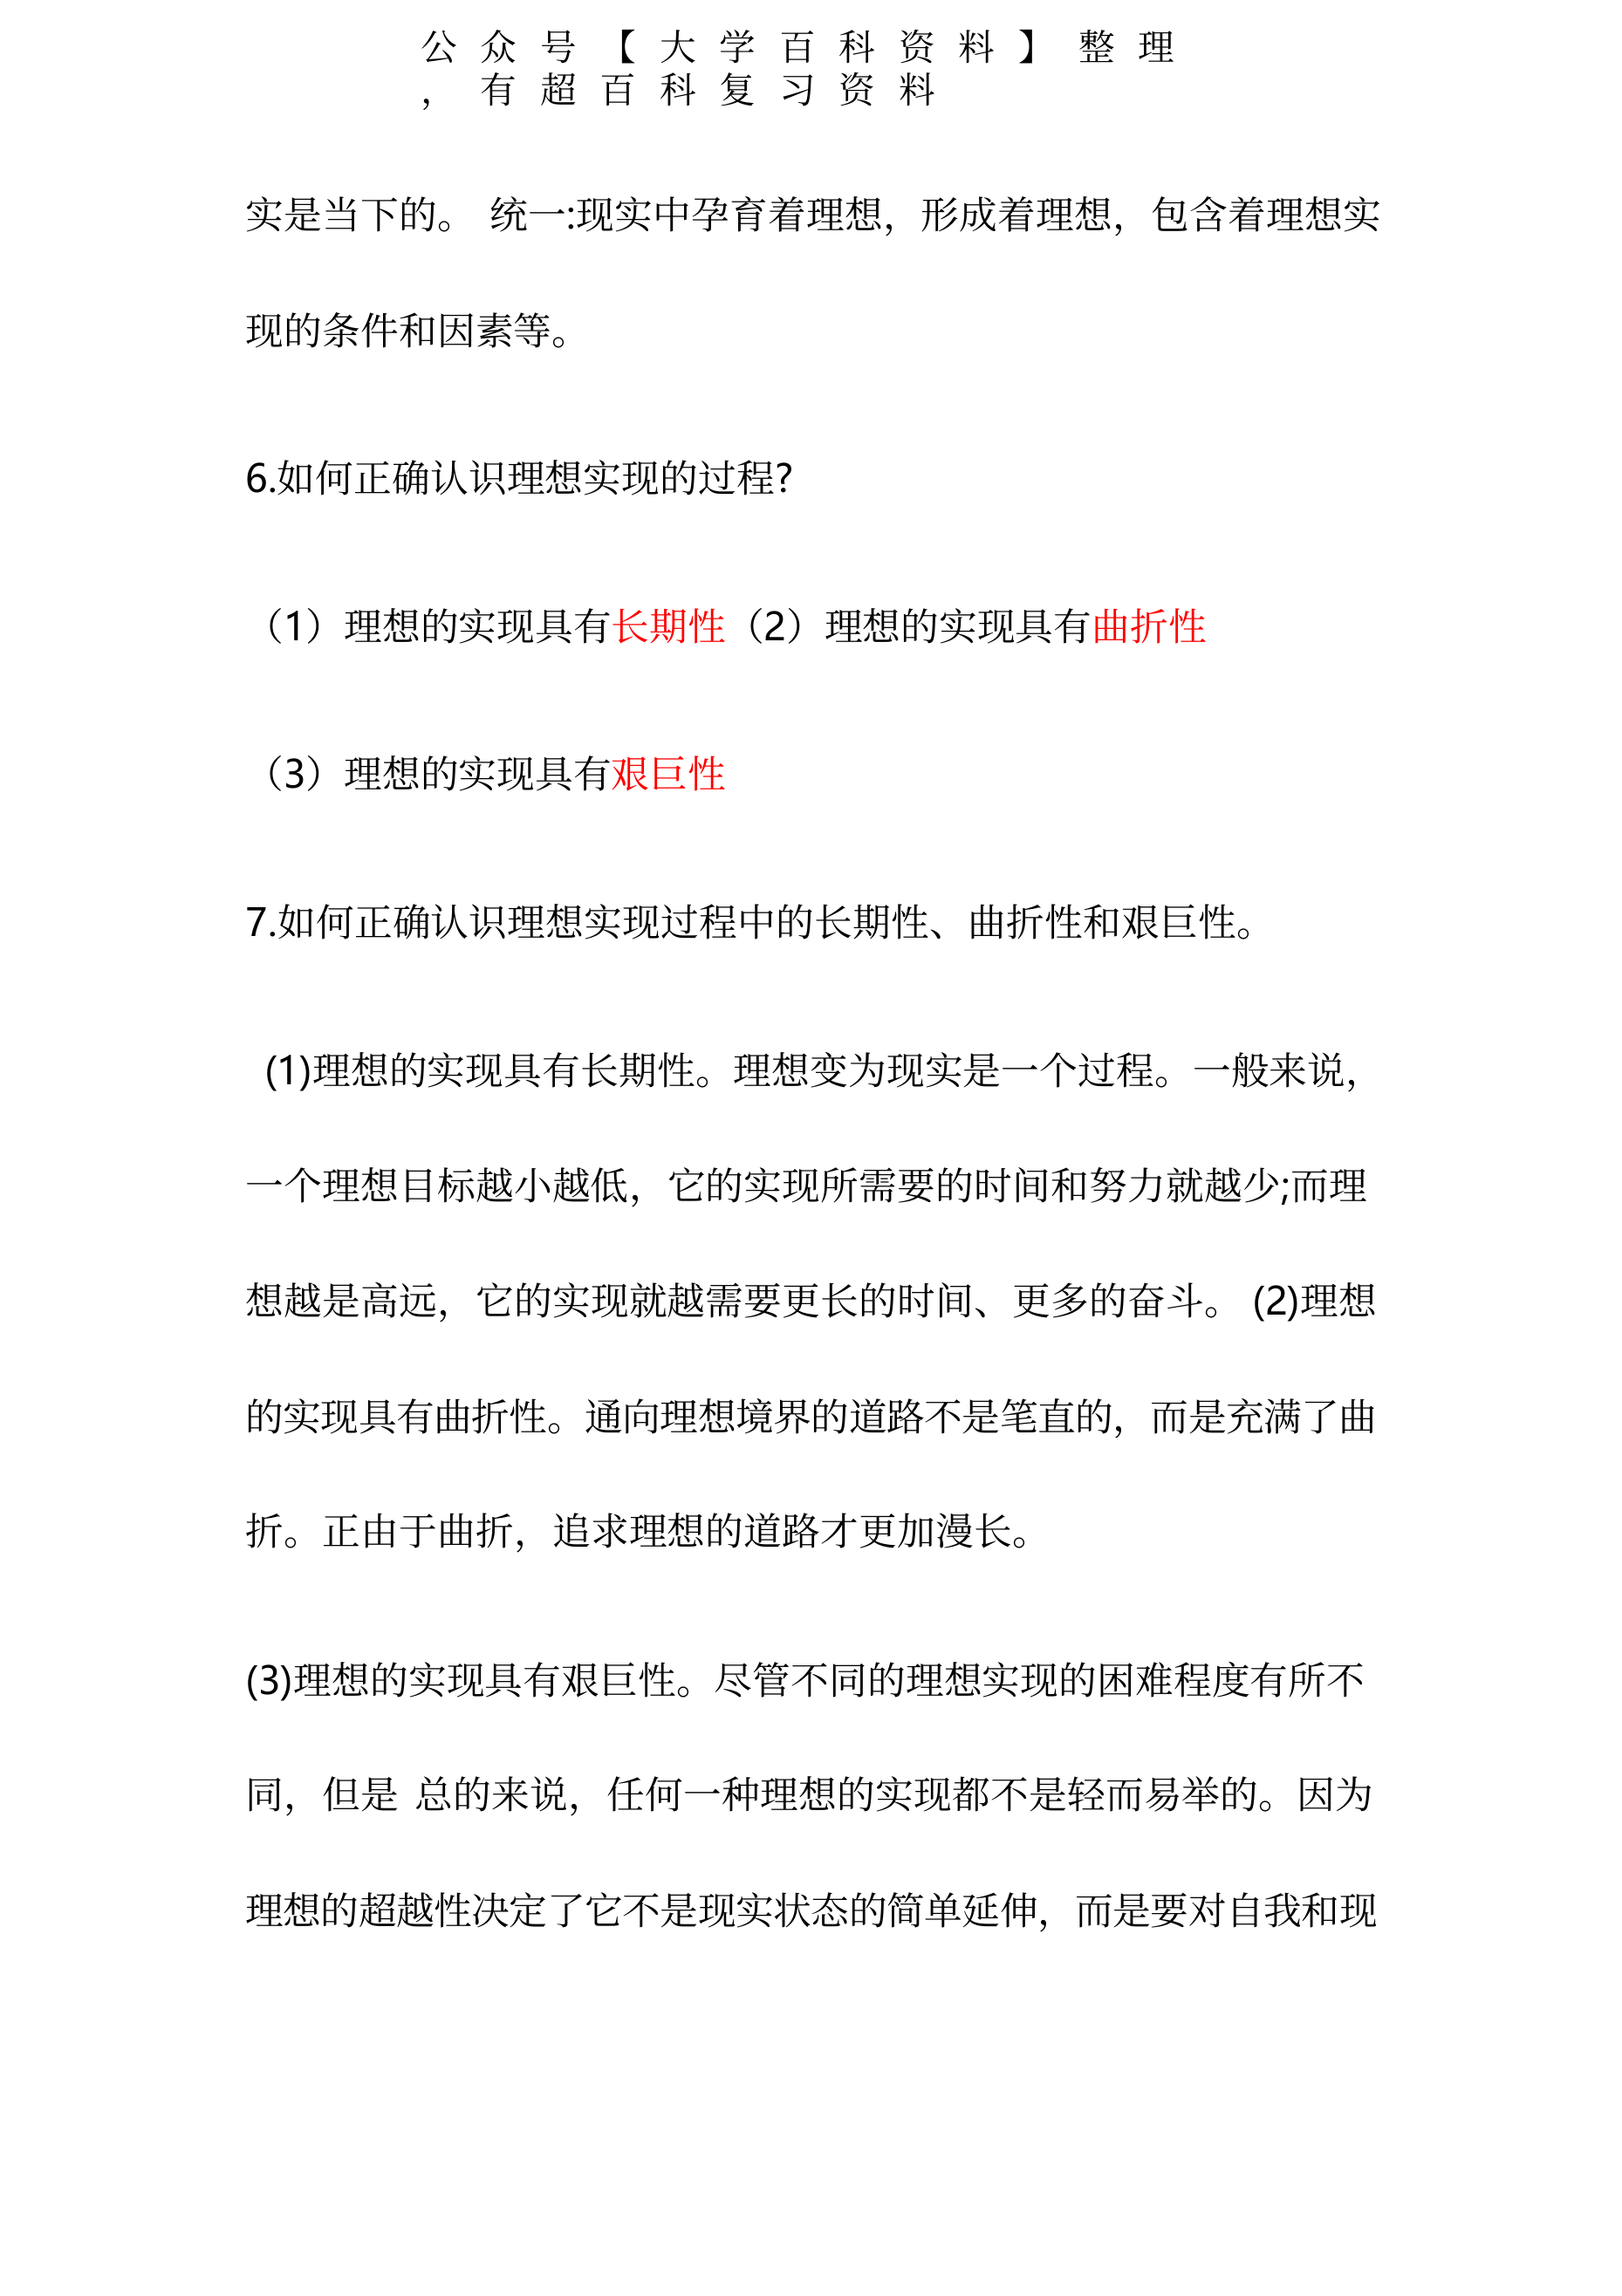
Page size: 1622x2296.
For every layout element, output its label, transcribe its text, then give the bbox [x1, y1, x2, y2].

text (1)理想的实现具有长期性。理想变为现实是一个过程。一般来说， [264, 1044, 1417, 1095]
text 折。正由于曲折，追求理想的道路才更加漫长。 [245, 1506, 1417, 1555]
text (3)理想的实现具有艰巨性。尽管不同的理想实现的困难程度有所不 [245, 1654, 1417, 1705]
text 同，但是 总的来说，任何一种理想的实现都不是轻而易举的。因为 [245, 1769, 1417, 1820]
text 想越是高远，它的实现就越需要更长的时间、更多的奋斗。 (2)理想 [245, 1274, 1417, 1325]
text 一个理想目标越小越低，它的实现所需要的时间和努力就越少;而理 [245, 1159, 1417, 1210]
text （3）理想的实现具有艰巨性 [245, 748, 1232, 799]
text 理想的超越性决定了它不是现实状态的简单延伸，而是要对自我和现 [245, 1884, 1417, 1935]
text （1）理想的实现具有长期性（2）理想的实现具有曲折性 [245, 600, 1232, 651]
text 7.如何正确认识理想实现过程中的长期性、曲折性和艰巨性。 [245, 897, 1295, 947]
text 公 众 号 【 大 学 百 科 资 料 】 整 理 ， 有 超 百 科 复 习 资 料 [421, 27, 1216, 112]
text 实是当下的。 统一:现实中孕育着理想，形成着理想，包含着理想实 [245, 188, 1404, 239]
text 6.如何正确认识理想实现的过程? [245, 452, 816, 502]
text 现的条件和因素等。 [245, 304, 1404, 355]
text 的实现具有曲折性。通向理想境界的道路不是笔直的，而是充满了曲 [245, 1391, 1417, 1441]
